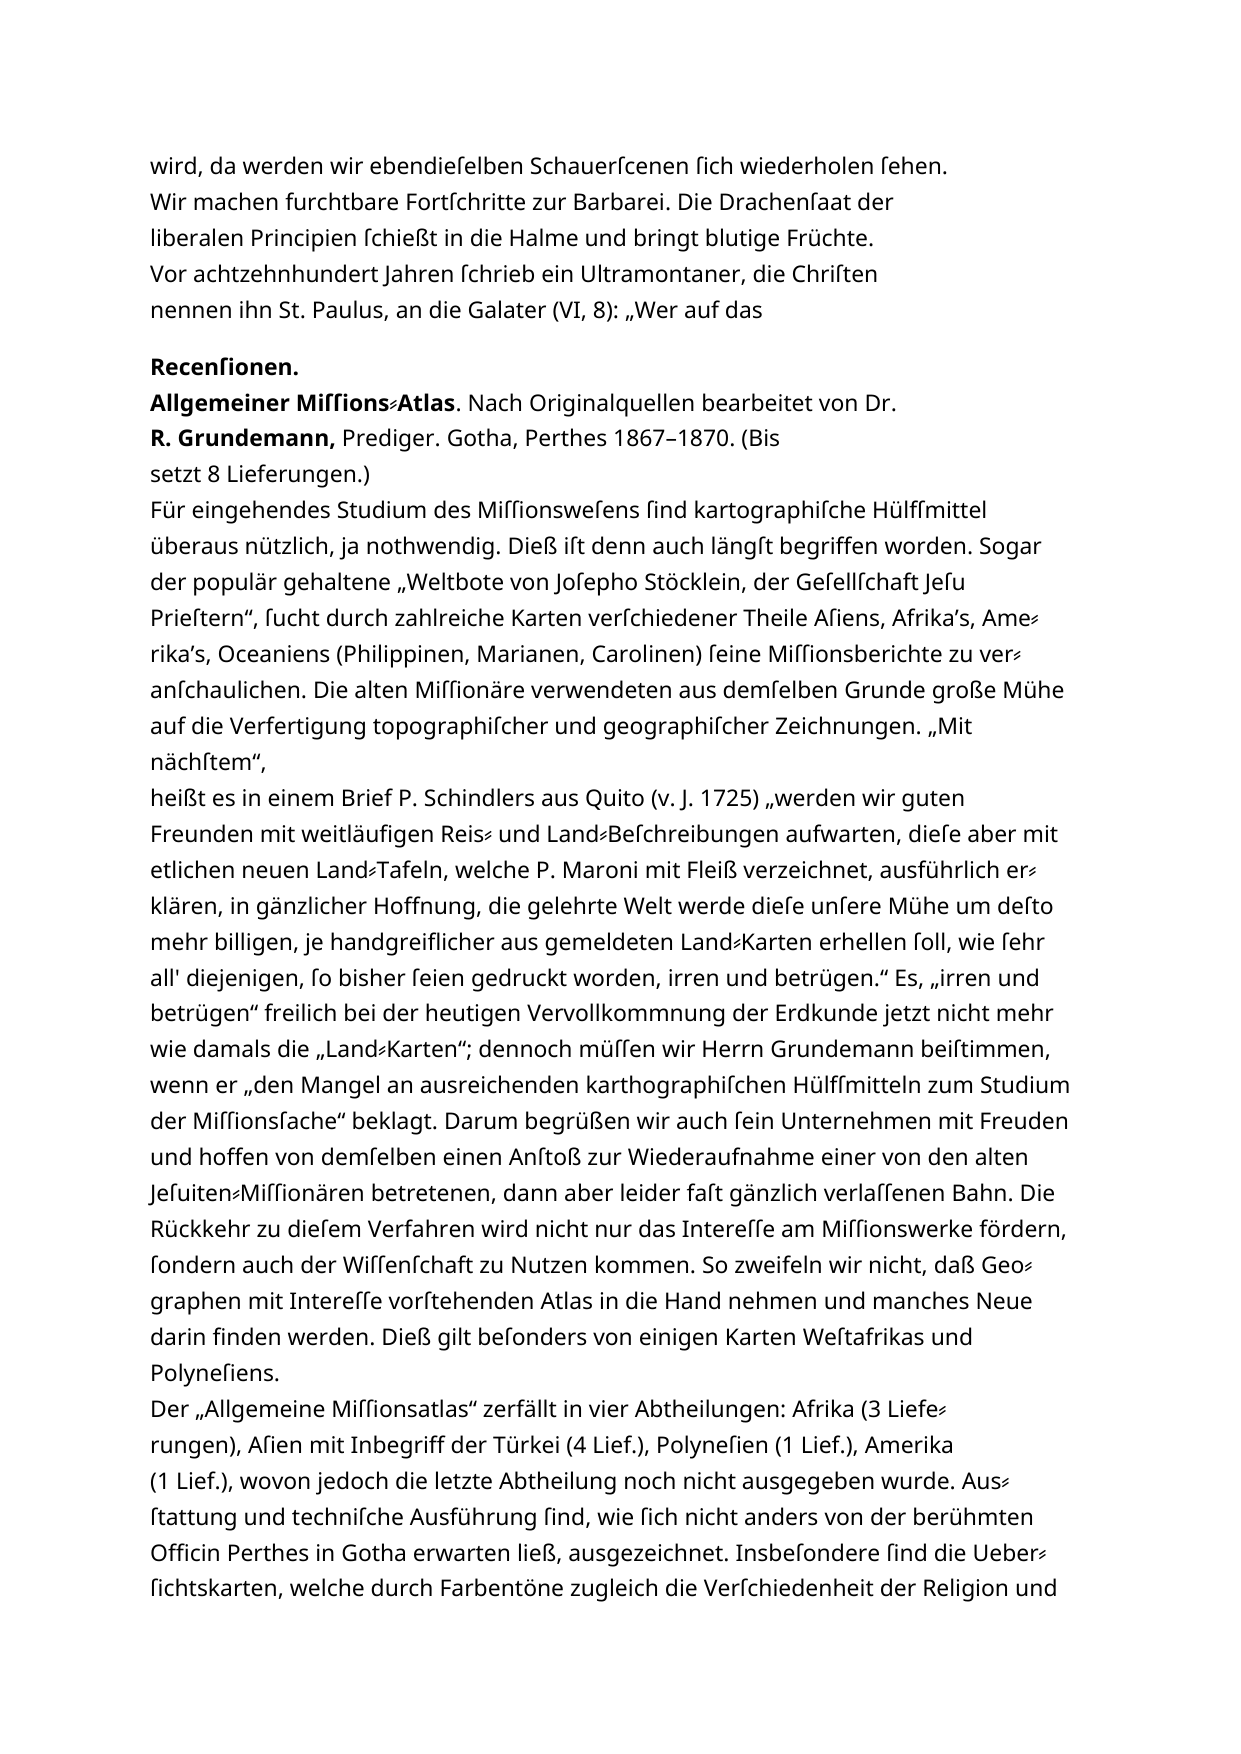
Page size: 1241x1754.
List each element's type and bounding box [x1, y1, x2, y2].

text [150, 150, 1090, 325]
text [150, 351, 1090, 1604]
